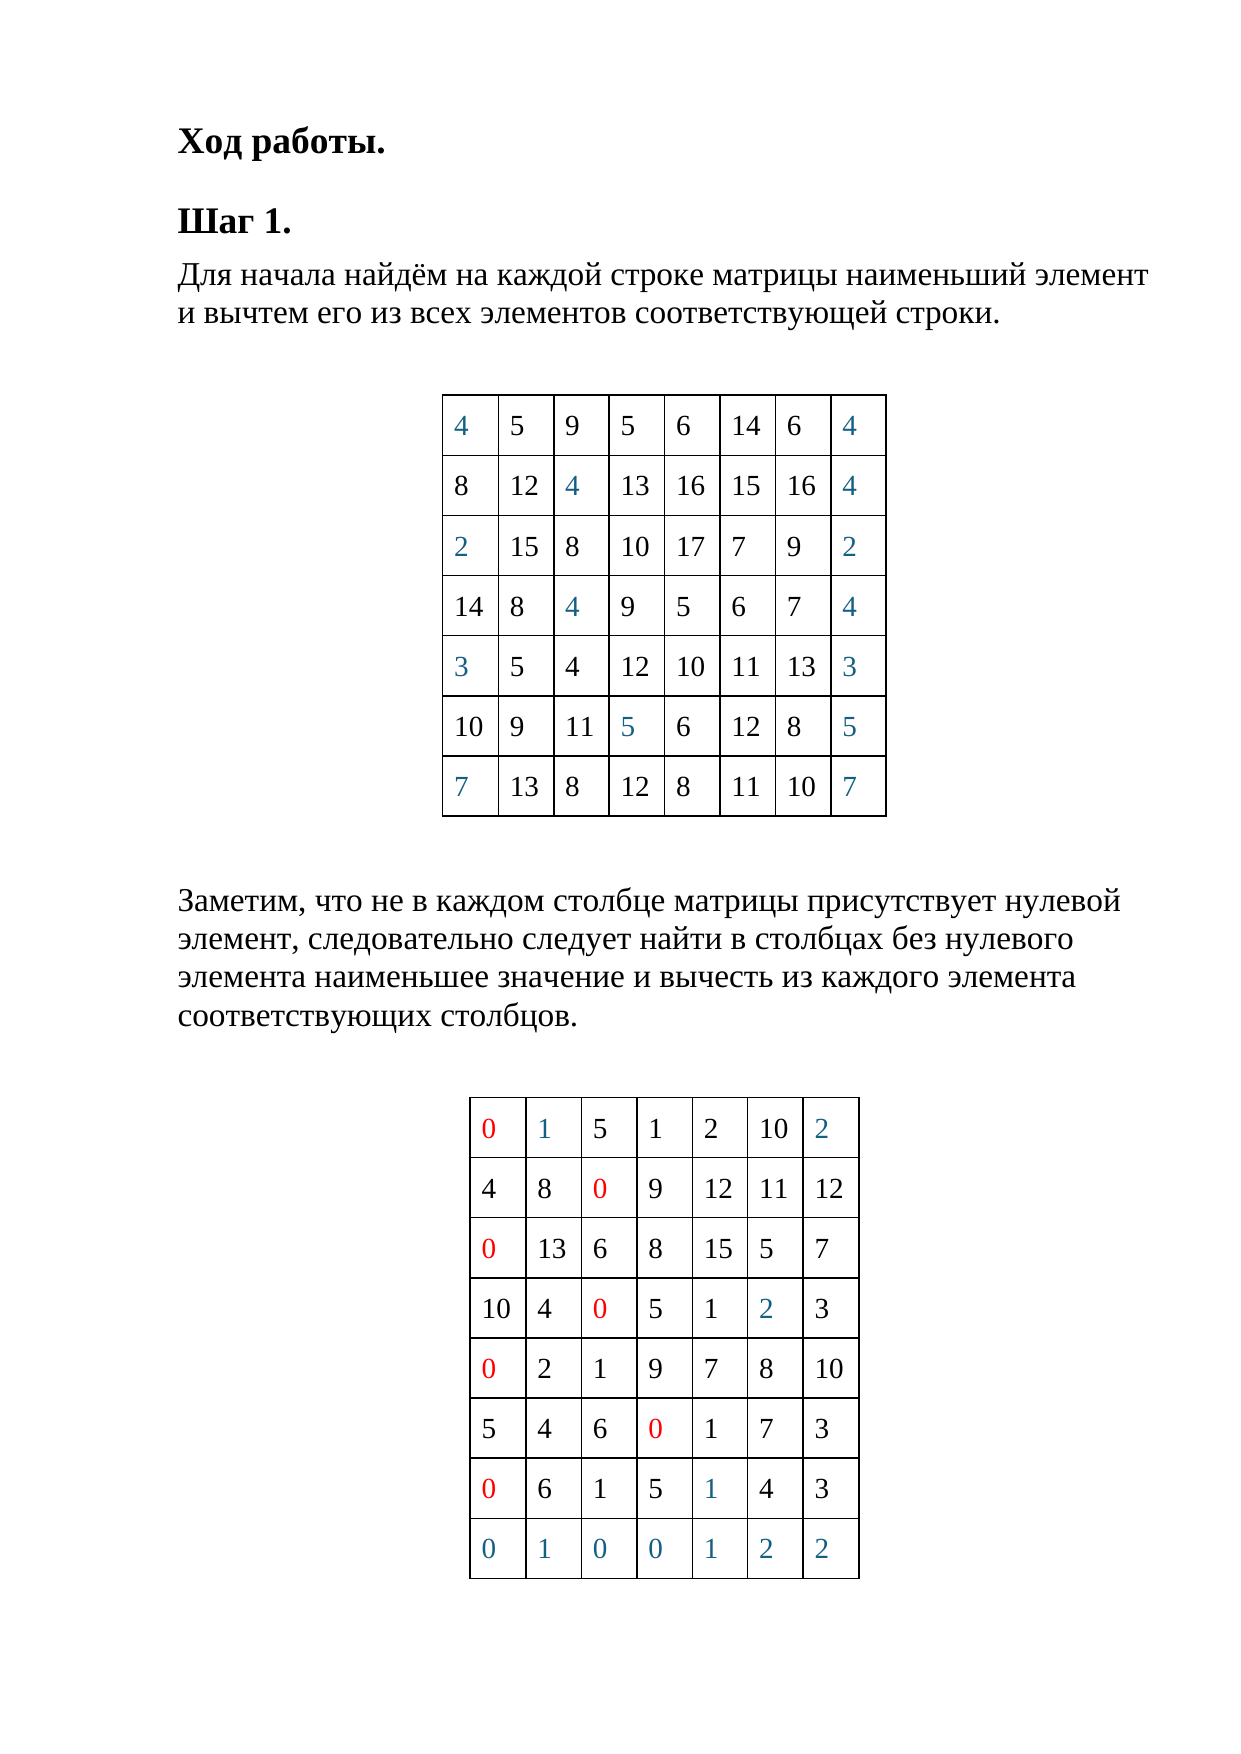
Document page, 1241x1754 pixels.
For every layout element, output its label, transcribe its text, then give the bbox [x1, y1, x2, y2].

table_cell 11 [555, 697, 608, 755]
table_cell 11 [721, 757, 775, 815]
table_cell 12 [610, 636, 664, 695]
table_cell 10 [665, 636, 719, 695]
table_cell 4 [471, 1158, 525, 1217]
table_cell 15 [721, 456, 775, 514]
text Для начала найдём на каждой строке матрицы наименьший элемент и вычтем его из всех элементов соответствующей строки. [177, 254, 1152, 331]
table_cell 0 [582, 1519, 636, 1577]
table_cell 9 [638, 1158, 692, 1217]
table_header 5 [582, 1098, 636, 1157]
table_cell 9 [776, 516, 830, 575]
table_cell 5 [471, 1399, 525, 1457]
table_cell 5 [610, 697, 664, 755]
table_header 2 [693, 1098, 747, 1157]
table_cell 2 [804, 1519, 858, 1577]
table_cell 11 [748, 1158, 802, 1217]
table_cell 12 [610, 757, 664, 815]
table_cell 1 [693, 1459, 747, 1517]
table_header 5 [610, 396, 664, 454]
table_cell 8 [748, 1339, 802, 1397]
table_cell 8 [776, 697, 830, 755]
table_cell 7 [776, 576, 830, 635]
table_cell 13 [610, 456, 664, 514]
table_cell 10 [471, 1279, 525, 1337]
table_cell 16 [665, 456, 719, 514]
table_header 1 [527, 1098, 581, 1157]
table_cell 3 [804, 1279, 858, 1337]
table_cell 3 [804, 1459, 858, 1517]
table_cell 6 [582, 1399, 636, 1457]
table_cell 13 [776, 636, 830, 695]
table_cell 13 [527, 1218, 581, 1277]
table_cell 2 [832, 516, 885, 575]
table_header 4 [443, 396, 498, 454]
table_cell 5 [499, 636, 553, 695]
table_cell 8 [555, 757, 608, 815]
table_cell 4 [555, 576, 608, 635]
table_cell 5 [665, 576, 719, 635]
table_header 5 [499, 396, 553, 454]
table_cell 10 [443, 697, 498, 755]
table_cell 7 [721, 516, 775, 575]
table_cell 6 [527, 1459, 581, 1517]
table_cell 12 [804, 1158, 858, 1217]
table_cell 6 [582, 1218, 636, 1277]
table_cell 9 [499, 697, 553, 755]
table_cell 5 [638, 1459, 692, 1517]
table_cell 0 [638, 1399, 692, 1457]
table_cell 15 [693, 1218, 747, 1277]
table_cell 5 [748, 1218, 802, 1277]
table_header 14 [721, 396, 775, 454]
table_cell 1 [693, 1399, 747, 1457]
table_cell 0 [582, 1158, 636, 1217]
text Шаг 1. [177, 199, 1152, 242]
table_cell 17 [665, 516, 719, 575]
table_header 10 [748, 1098, 802, 1157]
table_cell 10 [804, 1339, 858, 1397]
text Заметим, что не в каждом столбце матрицы присутствует нулевой элемент, следовательно следует найти в столбцах без нулевого элемента наименьшее значение и вычесть из каждого элемента соответствующих столбцов. [177, 880, 1152, 1033]
table_cell 3 [443, 636, 498, 695]
table_header 2 [804, 1098, 858, 1157]
table_cell 7 [443, 757, 498, 815]
table_cell 2 [748, 1279, 802, 1337]
table_cell 15 [499, 516, 553, 575]
table_header 6 [776, 396, 830, 454]
table_cell 0 [471, 1339, 525, 1397]
table_cell 2 [443, 516, 498, 575]
table_cell 2 [527, 1339, 581, 1397]
table_cell 6 [665, 697, 719, 755]
table_cell 4 [555, 456, 608, 514]
table_cell 0 [471, 1519, 525, 1577]
table_cell 1 [693, 1519, 747, 1577]
table_header 6 [665, 396, 719, 454]
table_cell 8 [499, 576, 553, 635]
table_cell 0 [471, 1218, 525, 1277]
table_cell 7 [693, 1339, 747, 1397]
table_header 0 [471, 1098, 525, 1157]
table_cell 3 [832, 636, 885, 695]
table_cell 12 [693, 1158, 747, 1217]
table_cell 4 [555, 636, 608, 695]
table_cell 4 [832, 456, 885, 514]
table_cell 9 [638, 1339, 692, 1397]
table_cell 4 [748, 1459, 802, 1517]
table_cell 4 [527, 1279, 581, 1337]
table_cell 1 [527, 1519, 581, 1577]
table_cell 4 [527, 1399, 581, 1457]
table_cell 10 [776, 757, 830, 815]
table_cell 0 [471, 1459, 525, 1517]
table_cell 7 [832, 757, 885, 815]
table_cell 12 [499, 456, 553, 514]
table_cell 5 [638, 1279, 692, 1337]
table_cell 3 [804, 1399, 858, 1457]
table_cell 8 [527, 1158, 581, 1217]
table_cell 16 [776, 456, 830, 514]
table_cell 7 [748, 1399, 802, 1457]
table_cell 2 [748, 1519, 802, 1577]
table_cell 7 [804, 1218, 858, 1277]
table_cell 8 [443, 456, 498, 514]
table_cell 13 [499, 757, 553, 815]
table_cell 6 [721, 576, 775, 635]
table_cell 8 [665, 757, 719, 815]
table_cell 1 [582, 1339, 636, 1397]
table_cell 10 [610, 516, 664, 575]
table_header 9 [555, 396, 608, 454]
table_cell 8 [555, 516, 608, 575]
table_cell 0 [582, 1279, 636, 1337]
table_cell 14 [443, 576, 498, 635]
table_header 1 [638, 1098, 692, 1157]
table_cell 12 [721, 697, 775, 755]
table_header 4 [832, 396, 885, 454]
table_cell 0 [638, 1519, 692, 1577]
text Ход работы. [177, 118, 1152, 161]
table_cell 9 [610, 576, 664, 635]
table_cell 1 [693, 1279, 747, 1337]
table_cell 11 [721, 636, 775, 695]
table_cell 1 [582, 1459, 636, 1517]
table_cell 8 [638, 1218, 692, 1277]
table_cell 5 [832, 697, 885, 755]
table_cell 4 [832, 576, 885, 635]
